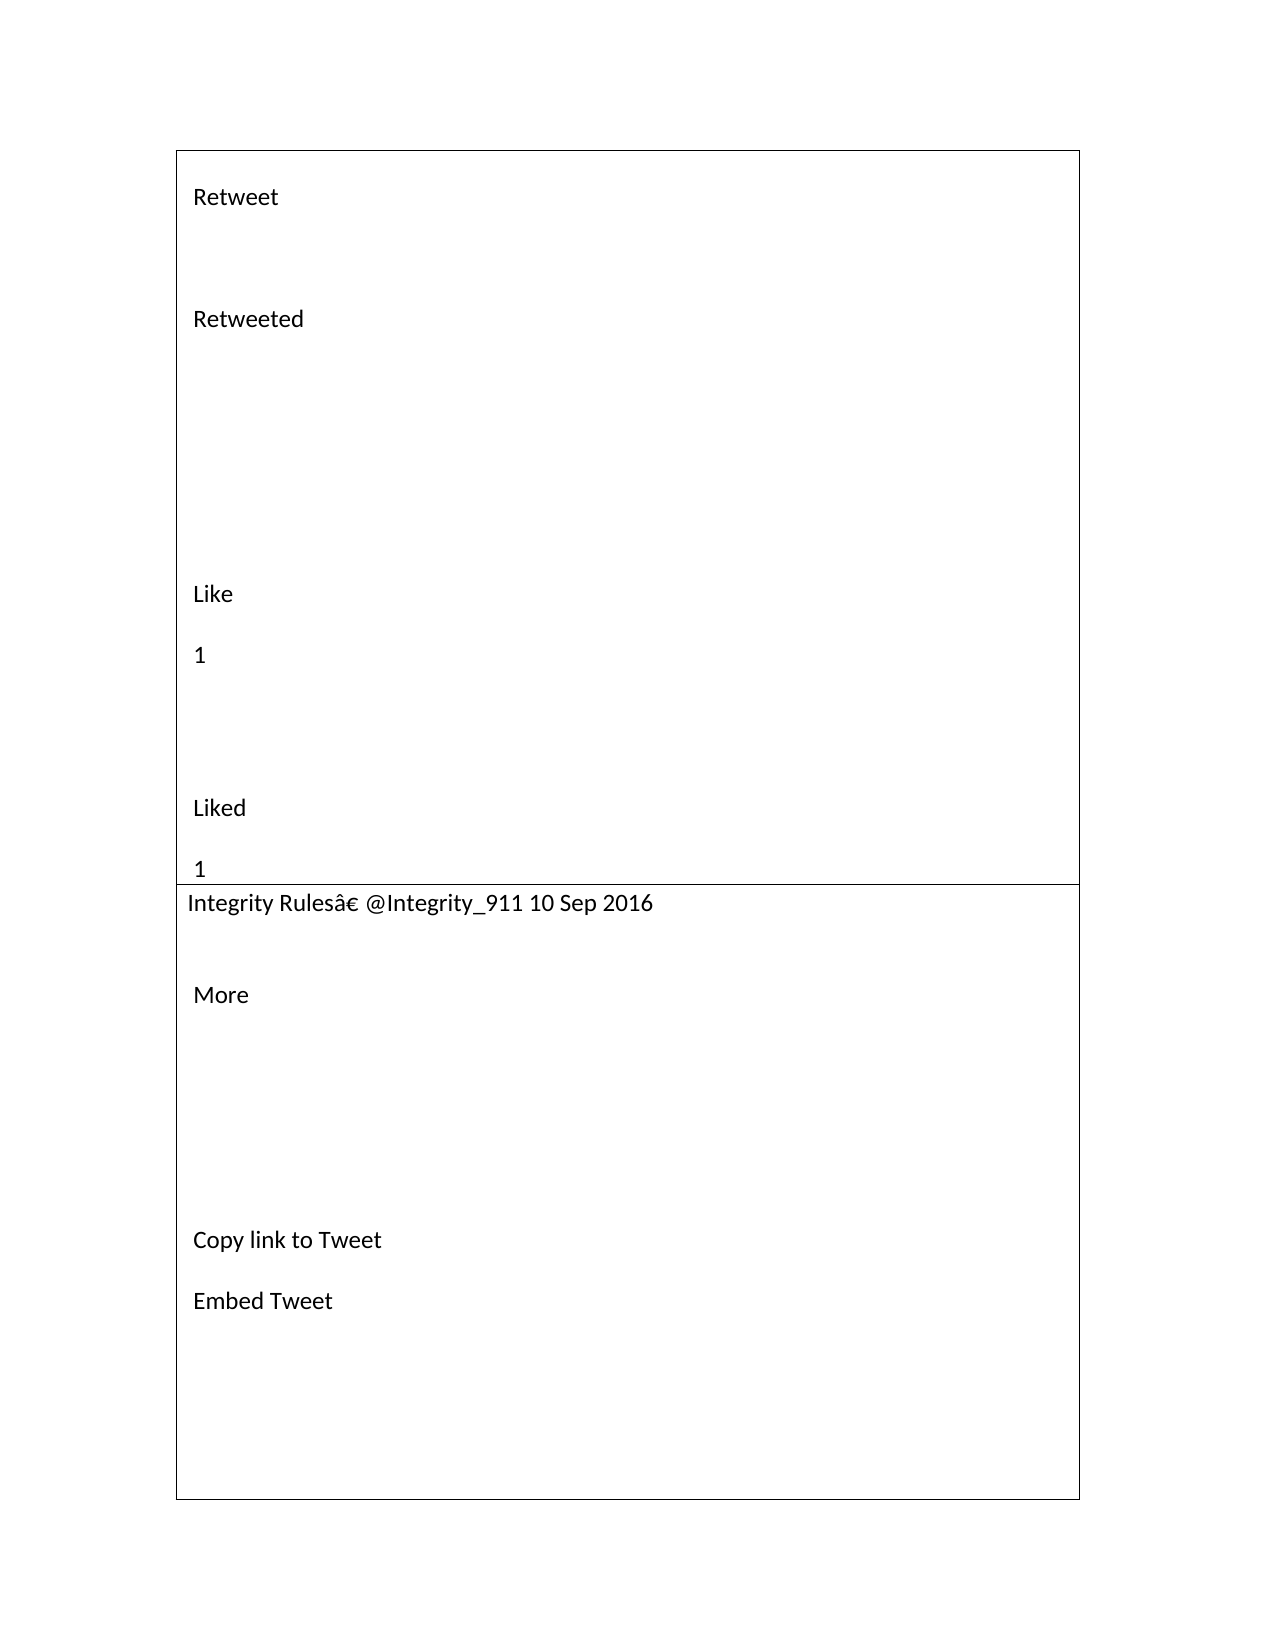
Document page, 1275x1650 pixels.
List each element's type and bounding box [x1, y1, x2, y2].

table_cell [177, 885, 1079, 1498]
table_cell [177, 151, 1079, 883]
